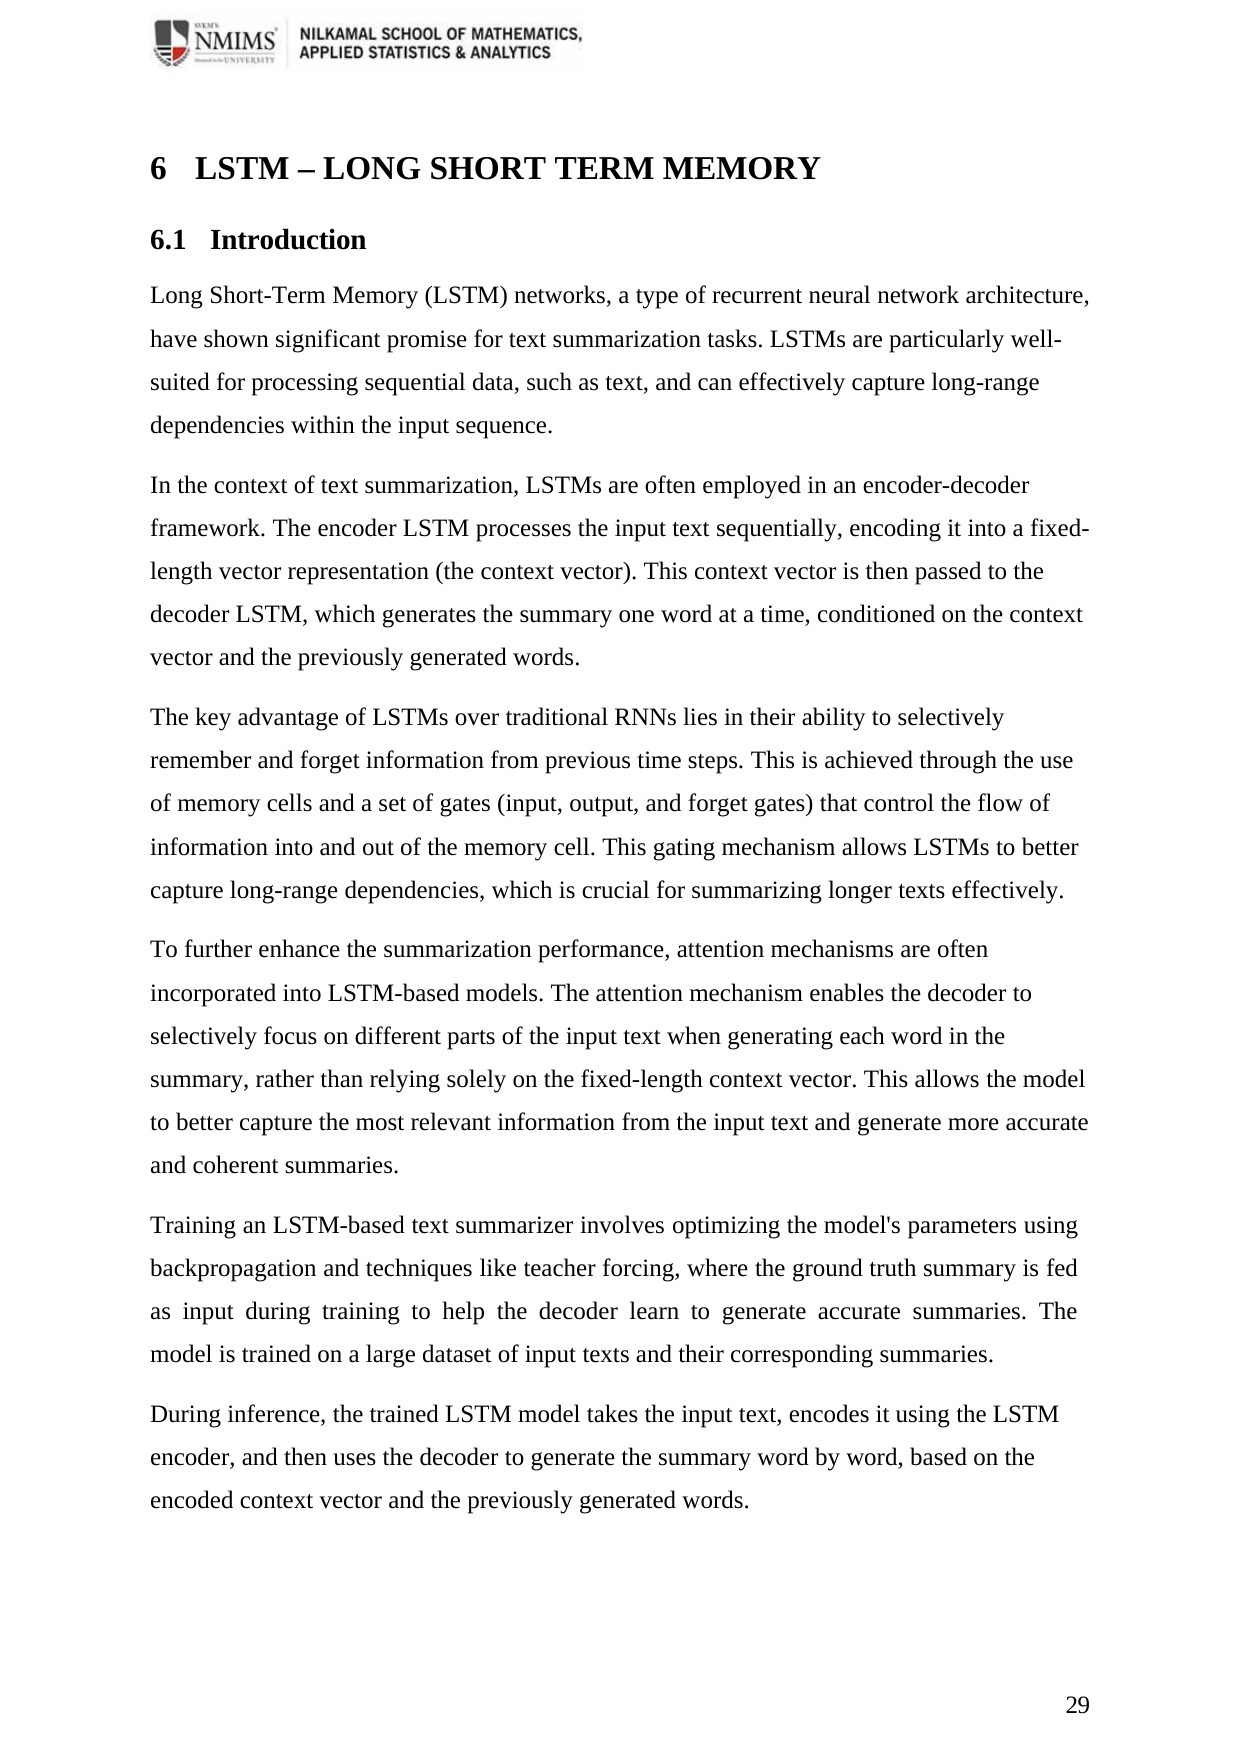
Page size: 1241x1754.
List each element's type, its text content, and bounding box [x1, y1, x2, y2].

text Training an LSTM-based text summarizer involves optimizing the model's parameters using backpropagation and techniques like teacher forcing, where the ground truth summary is fed as input during training to help the decoder learn to generate accurate summaries. The model is trained on a large dataset of input texts and their corresponding summaries. [150, 1210, 1078, 1368]
text In the context of text summarization, LSTMs are often employed in an encoder-decoder framework. The encoder LSTM processes the input text sequentially, encoding it into a fixed- length vector representation (the context vector). This context vector is then passed to the decoder LSTM, which generates the summary one word at a time, conditioned on the context vector and the previously generated words. [150, 470, 1090, 671]
text The key advantage of LSTMs over traditional RNNs lies in their ability to selectively remember and forget information from previous time steps. This is achieved through the use of memory cells and a set of gates (input, output, and forget gates) that control the flow of information into and out of the memory cell. This gating mechanism allows LSTMs to better capture long-range dependencies, which is crucial for summarizing longer texts effectively. [150, 702, 1082, 903]
subtitle LSTM – LONG SHORT TERM MEMORY [150, 148, 1128, 186]
picture [150, 6, 586, 74]
text Long Short-Term Memory (LSTM) networks, a type of recurrent neural network architecture, have shown significant promise for text summarization tasks. LSTMs are particularly well- suited for processing sequential data, such as text, and can effectively capture long-range dependencies within the input sequence. [150, 281, 1090, 439]
subtitle Introduction [150, 222, 1128, 256]
text To further enhance the summarization performance, attention mechanisms are often incorporated into LSTM-based models. The attention mechanism enables the decoder to selectively focus on different parts of the input text when generating each word in the summary, rather than relying solely on the fixed-length context vector. This allows the model to better capture the most relevant information from the input text and generate more accurate and coherent summaries. [150, 934, 1090, 1179]
text During inference, the trained LSTM model takes the input text, encodes it using the LSTM encoder, and then uses the decoder to generate the summary word by word, based on the encoded context vector and the previously generated words. [150, 1399, 1082, 1514]
